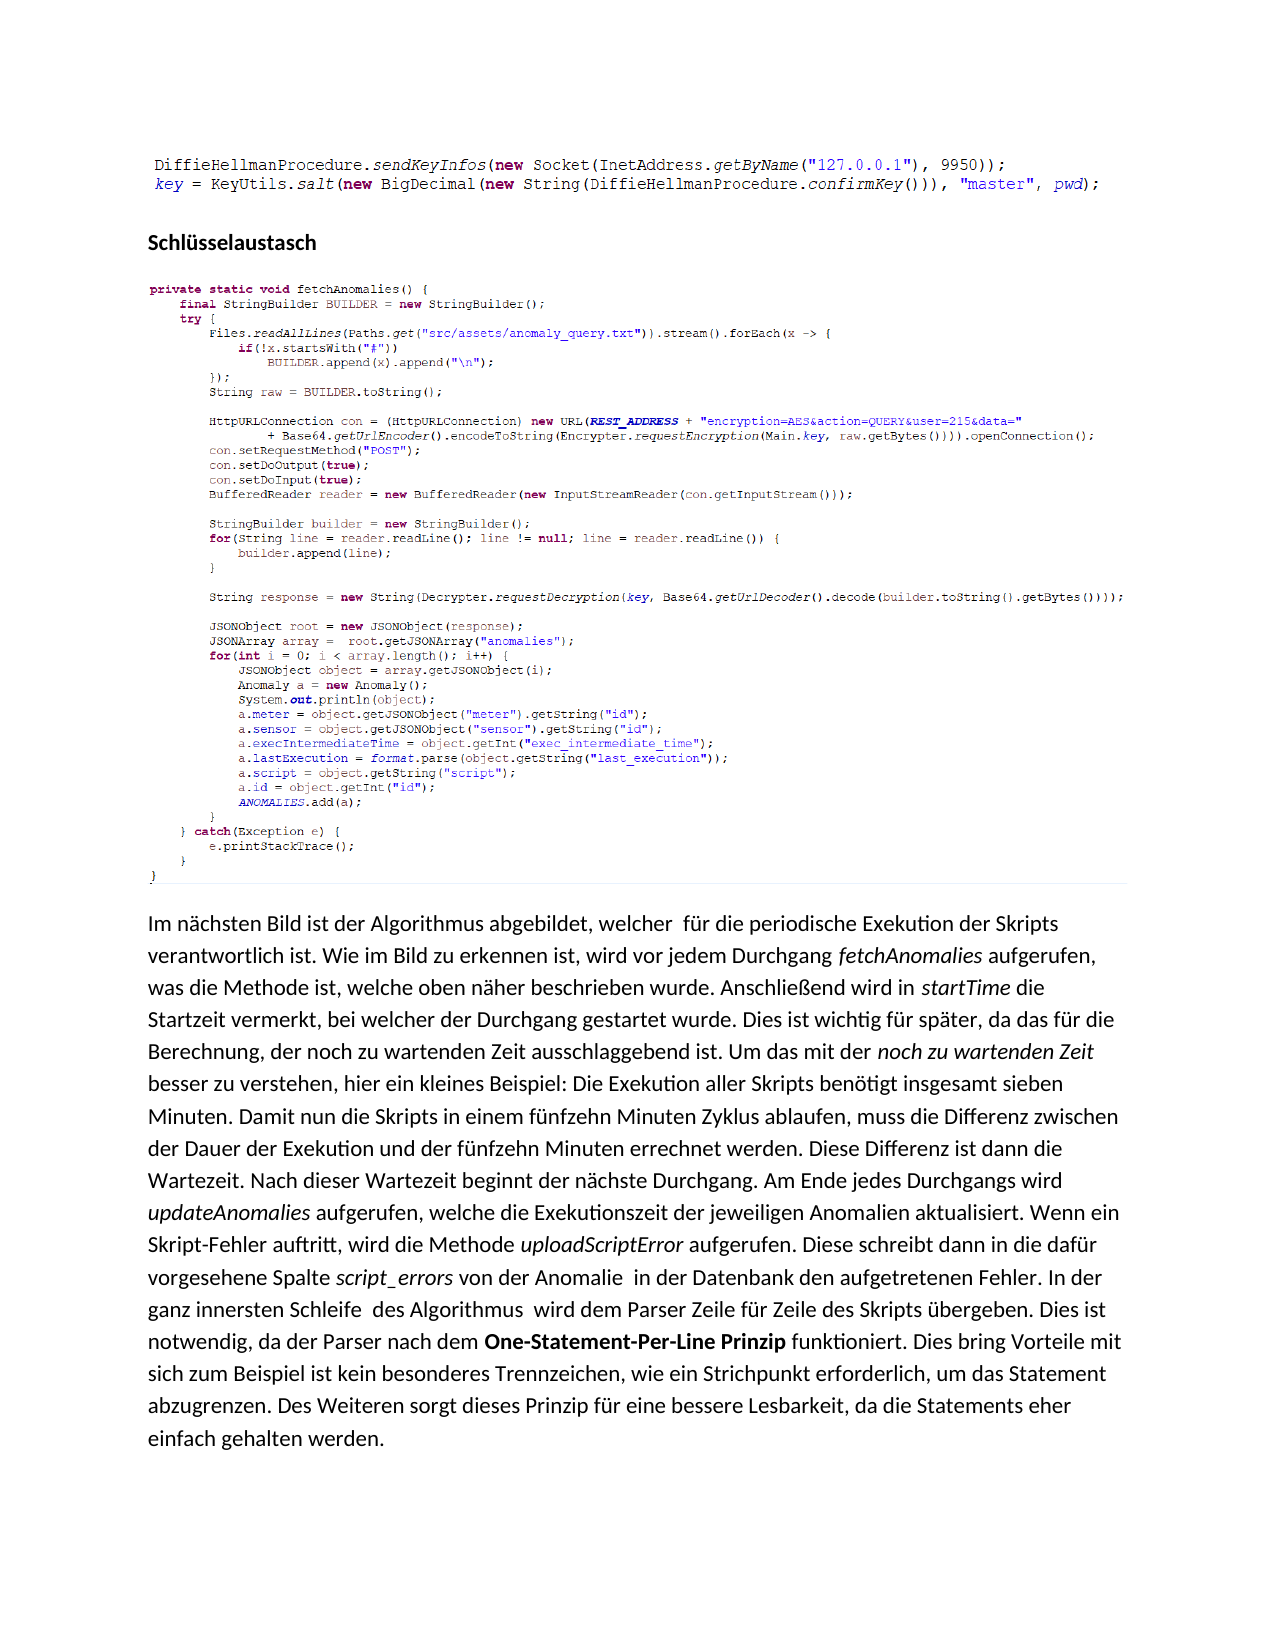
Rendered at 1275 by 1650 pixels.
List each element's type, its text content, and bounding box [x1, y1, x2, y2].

picture [147, 147, 1128, 204]
picture [147, 281, 1128, 884]
text Im nächsten Bild ist der Algorithmus abgebildet, welcher für die periodische Exekution der Skripts verantwortlich ist. Wie im Bild zu erkennen ist, wird vor jedem Durchgang fetchAnomalies aufgerufen, was die Methode ist, welche oben näher beschrieben wurde. Anschließend wird in startTime die Startzeit vermerkt, bei welcher der Durchgang gestartet wurde. Dies ist wichtig für später, da das für die Berechnung, der noch zu wartenden Zeit ausschlaggebend ist. Um das mit der noch zu wartenden Zeit besser zu verstehen, hier ein kleines Beispiel: Die Exekution aller Skripts benötigt insgesamt sieben Minuten. Damit nun die Skripts in einem fünfzehn Minuten Zyklus ablaufen, muss die Differenz zwischen der Dauer der Exekution und der fünfzehn Minuten errechnet werden. Diese Differenz ist dann die Wartezeit. Nach dieser Wartezeit beginnt der nächste Durchgang. Am Ende jedes Durchgangs wird updateAnomalies aufgerufen, welche die Exekutionszeit der jeweiligen Anomalien aktualisiert. Wenn ein Skript-Fehler auftritt, wird die Methode uploadScriptError aufgerufen. Diese schreibt dann in die dafür vorgesehene Spalte script_errors von der Anomalie in der Datenbank den aufgetretenen Fehler. In der ganz innersten Schleife des Algorithmus wird dem Parser Zeile für Zeile des Skripts übergeben. Dies ist notwendig, da der Parser nach dem One-Statement-Per-Line Prinzip funktioniert. Dies bring Vorteile mit sich zum Beispiel ist kein besonderes Trennzeichen, wie ein Strichpunkt erforderlich, um das Statement abzugrenzen. Des Weiteren sorgt dieses Prinzip für eine bessere Lesbarkeit, da die Statements eher einfach gehalten werden. [148, 909, 1127, 1452]
text Schlüsselaustasch [148, 228, 1127, 256]
